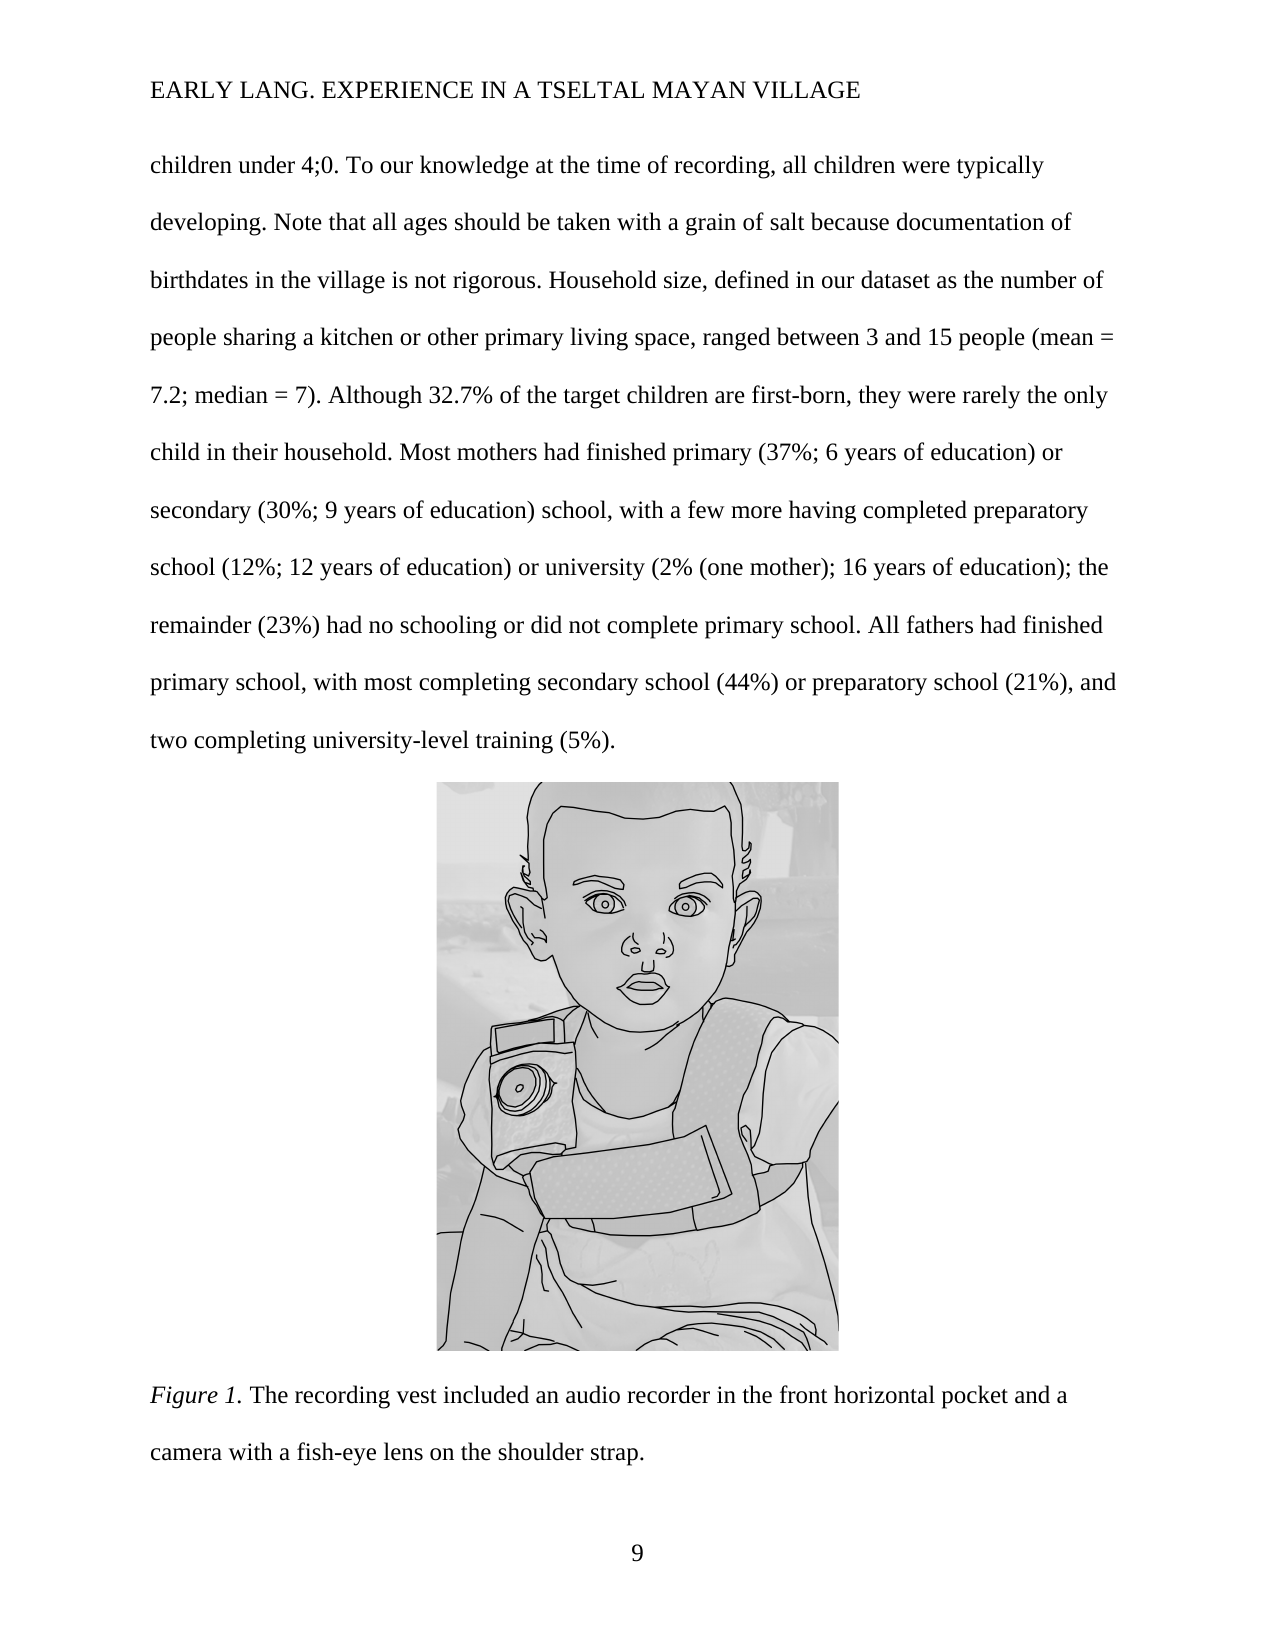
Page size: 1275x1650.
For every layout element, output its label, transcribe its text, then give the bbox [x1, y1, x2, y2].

picture [436, 782, 839, 1351]
text Figure 1. The recording vest included an audio recorder in the front horizontal pocket and a camera with a fish-eye lens on the shoulder strap. [150, 1380, 1125, 1466]
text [150, 150, 1125, 754]
